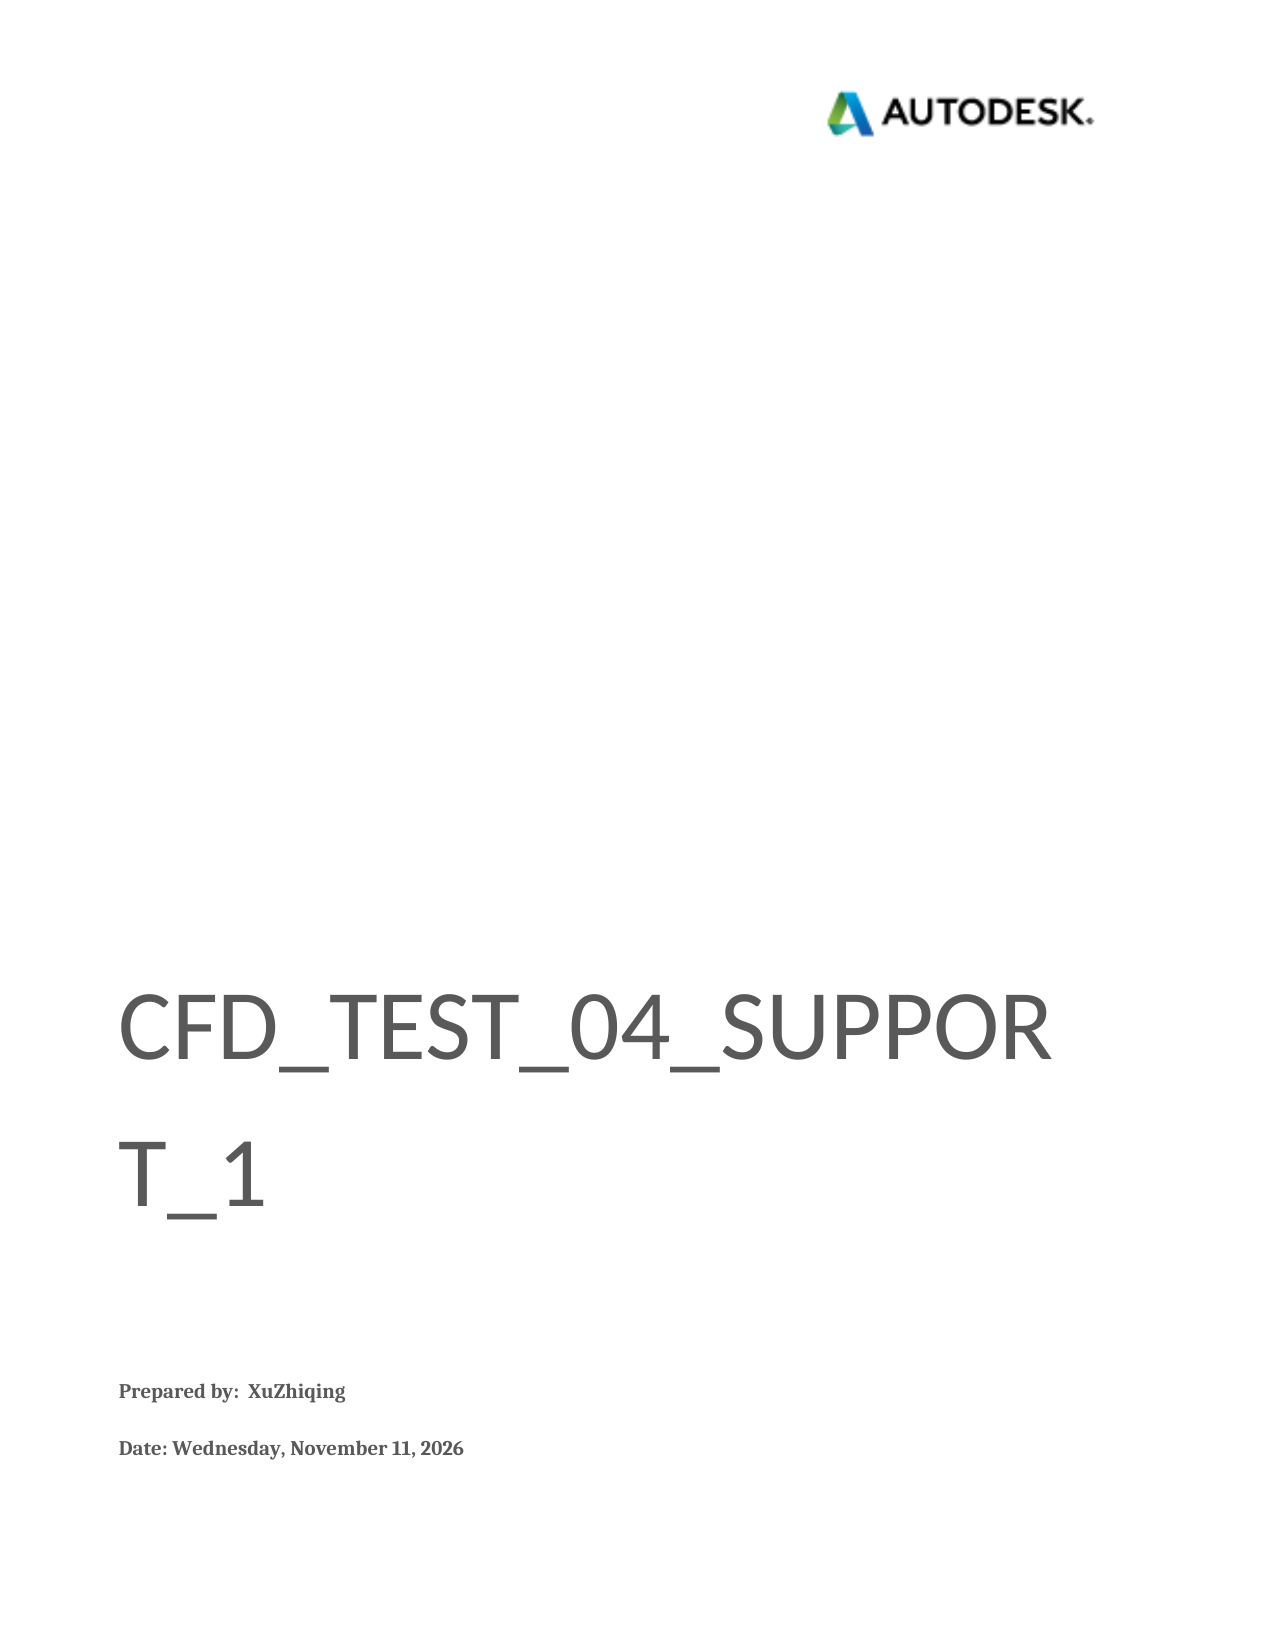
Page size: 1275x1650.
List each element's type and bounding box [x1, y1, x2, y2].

picture [795, 75, 1128, 154]
